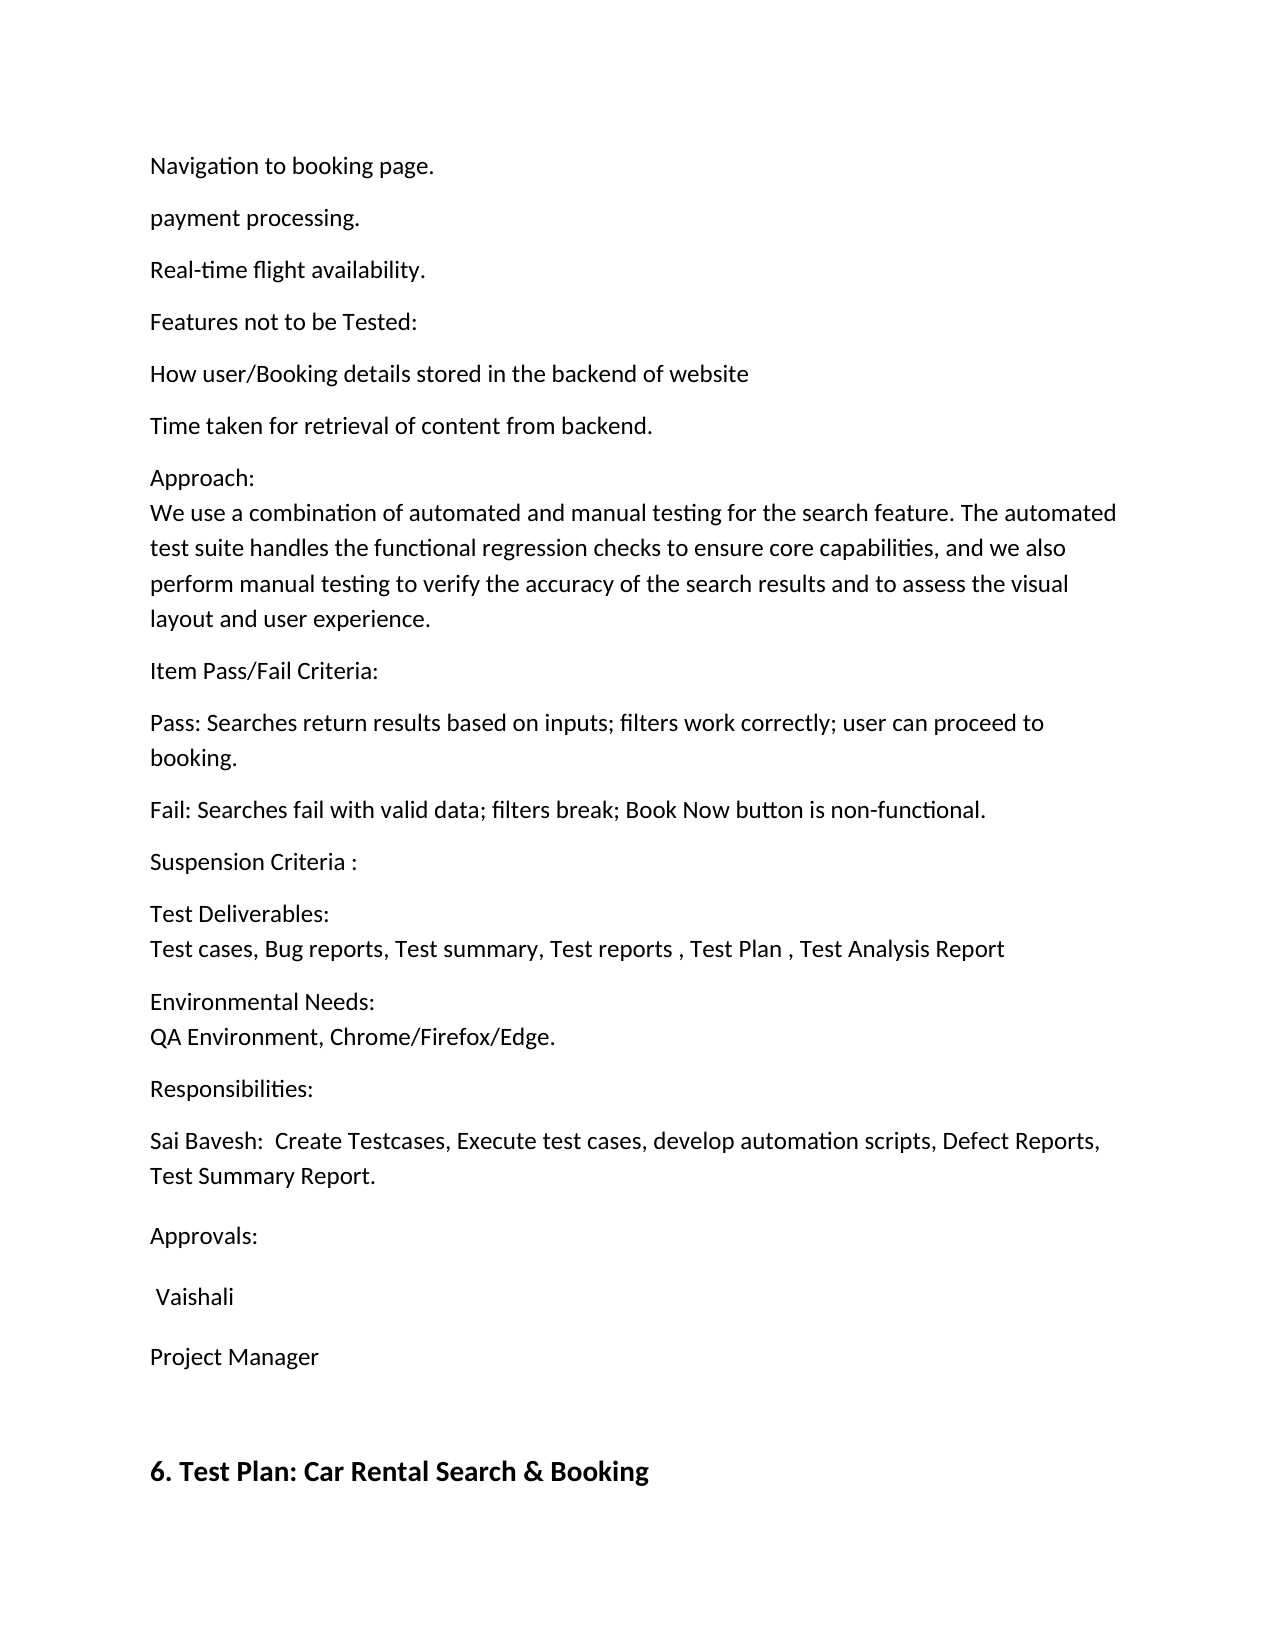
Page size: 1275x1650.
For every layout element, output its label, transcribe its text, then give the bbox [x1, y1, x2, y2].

text Real-time flight availability. [150, 254, 1125, 284]
text Test Deliverables: Test cases, Bug reports, Test summary, Test reports , Test Plan , Test Analysis Report [150, 898, 1125, 964]
text Navigation to booking page. [150, 150, 1125, 181]
text Time taken for retrieval of content from backend. [150, 410, 1125, 440]
text Vaishali [150, 1281, 1125, 1311]
text Sai Bavesh: Create Testcases, Execute test cases, develop automation scripts, Defect Reports, Test Summary Report. [150, 1125, 1125, 1191]
text Approvals: [150, 1221, 1125, 1251]
text payment processing. [150, 202, 1125, 232]
text Approach: We use a combination of automated and manual testing for the search feature. The automated test suite handles the functional regression checks to ensure core capabilities, and we also perform manual testing to verify the accuracy of the search results and to assess the visual layout and user experience. [150, 462, 1125, 634]
text Item Pass/Fail Criteria: [150, 655, 1125, 686]
text Responsibilities: [150, 1073, 1125, 1103]
text Features not to be Tested: [150, 306, 1125, 336]
text Fail: Searches fail with valid data; filters break; Book Now button is non-functional. [150, 794, 1125, 825]
text Environmental Needs: QA Environment, Chrome/Firefox/Edge. [150, 986, 1125, 1051]
text Project Manager [150, 1341, 1125, 1372]
text How user/Booking details stored in the backend of website [150, 358, 1125, 388]
text Suspension Criteria : [150, 846, 1125, 877]
text 6. Test Plan: Car Rental Search & Booking [150, 1453, 1125, 1489]
text Pass: Searches return results based on inputs; filters work correctly; user can proceed to booking. [150, 707, 1125, 773]
